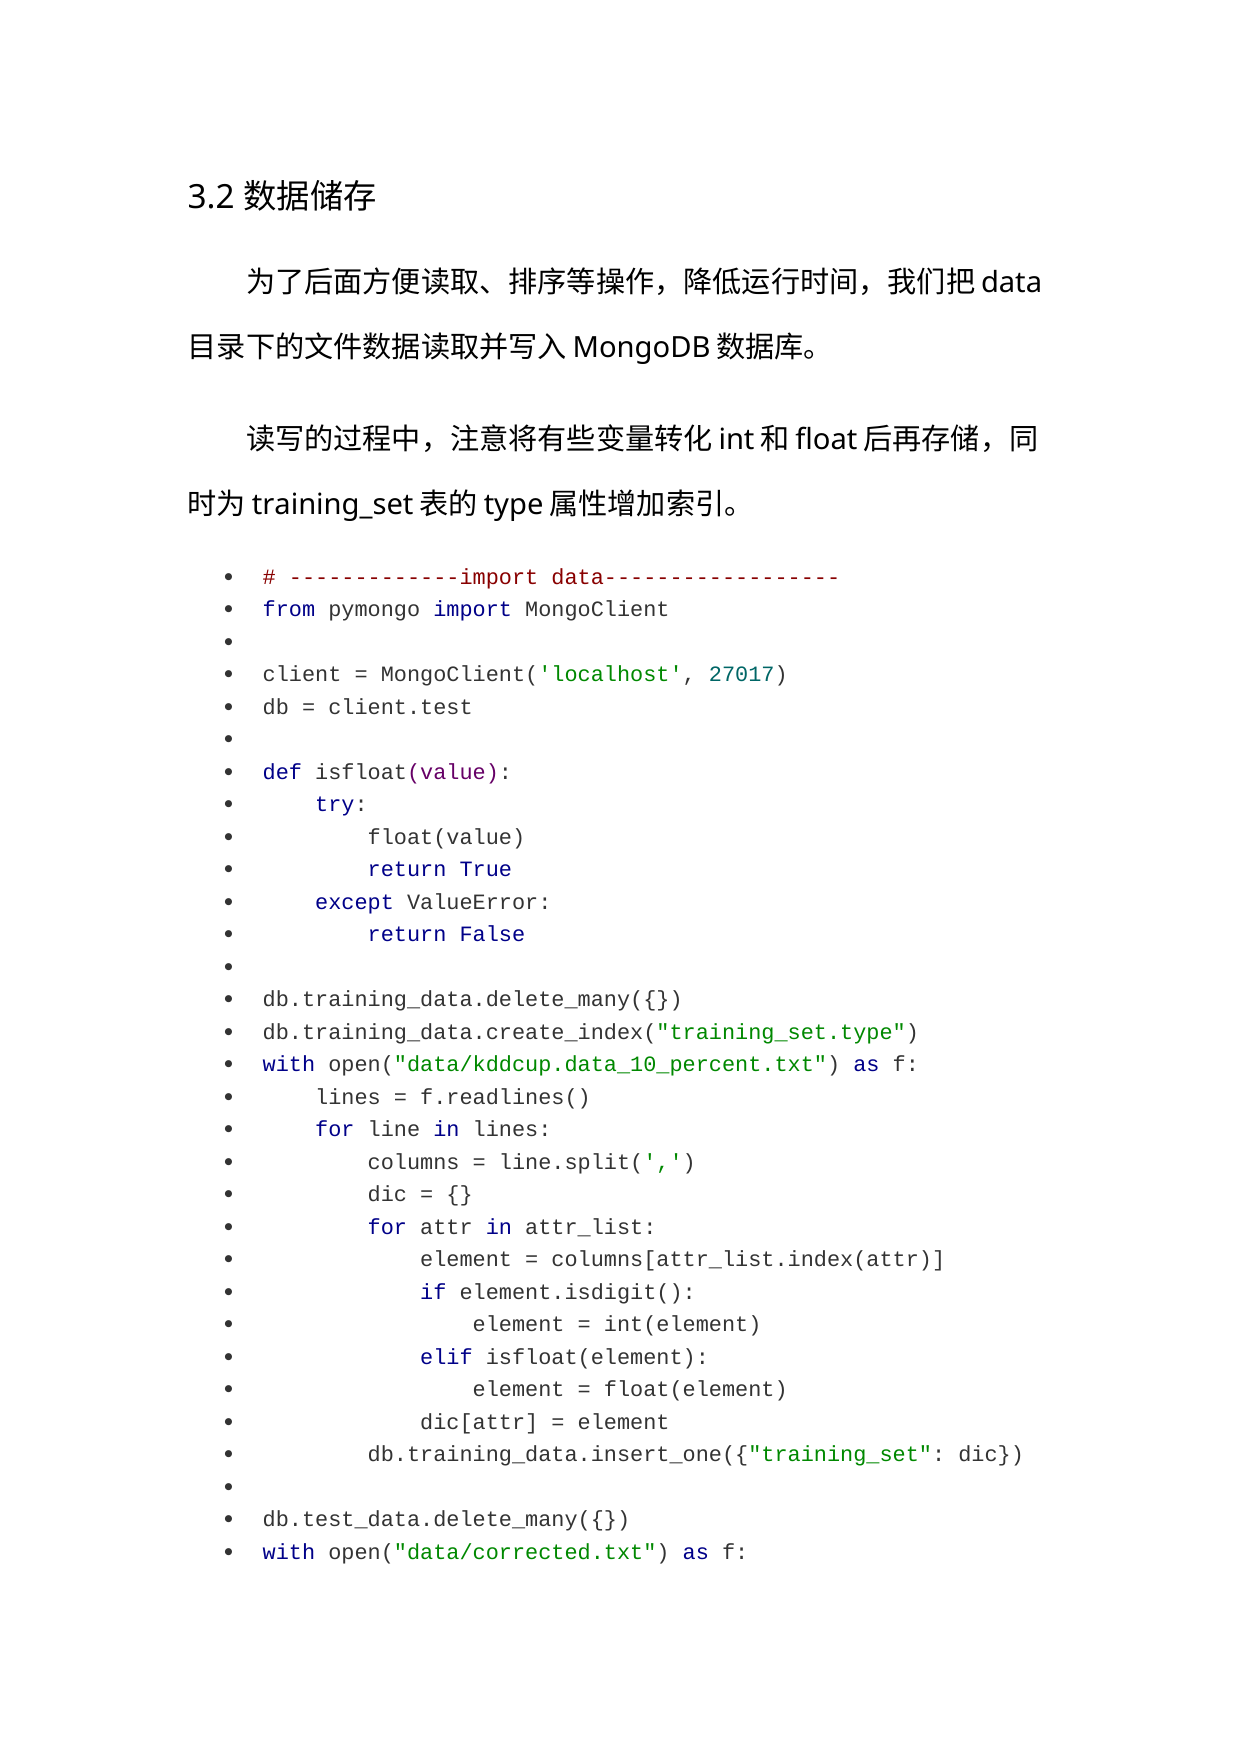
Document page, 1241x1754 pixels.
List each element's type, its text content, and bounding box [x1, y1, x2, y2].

text 读写的过程中，注意将有些变量转化int和float后再存储，同时为training_set表的type属性增加索引。 [187, 404, 1053, 534]
list for line in lines: [225, 1114, 1053, 1147]
list def isfloat(value): [225, 757, 1053, 789]
list except ValueError: [225, 887, 1053, 919]
list element = int(element) [225, 1309, 1053, 1342]
list if element.isdigit(): [225, 1277, 1053, 1309]
list with open("data/kddcup.data_10_percent.txt") as f: [225, 1049, 1053, 1082]
list db.training_data.insert_one({"training_set": dic}) [225, 1439, 1053, 1472]
list for attr in attr_list: [225, 1212, 1053, 1244]
list element = columns[attr_list.index(attr)] [225, 1244, 1053, 1277]
list float(value) [225, 822, 1053, 854]
list client = MongoClient('localhost', 27017) [225, 659, 1053, 692]
list columns = line.split(',') [225, 1147, 1053, 1179]
list return True [225, 854, 1053, 887]
text 3.2 数据储存 [187, 162, 1053, 227]
text 为了后面方便读取、排序等操作，降低运行时间，我们把data目录下的文件数据读取并写入MongoDB数据库。 [187, 247, 1053, 377]
list elif isfloat(element): [225, 1342, 1053, 1374]
list db = client.test [225, 692, 1053, 724]
list dic[attr] = element [225, 1407, 1053, 1439]
list db.training_data.create_index("training_set.type") [225, 1017, 1053, 1049]
list with open("data/corrected.txt") as f: [225, 1537, 1053, 1569]
list db.training_data.delete_many({}) [225, 984, 1053, 1017]
list dic = {} [225, 1179, 1053, 1212]
list try: [225, 789, 1053, 822]
list return False [225, 919, 1053, 952]
list db.test_data.delete_many({}) [225, 1504, 1053, 1537]
list # -------------import data------------------ [225, 562, 1053, 594]
list lines = f.readlines() [225, 1082, 1053, 1114]
list from pymongo import MongoClient [225, 594, 1053, 627]
list element = float(element) [225, 1374, 1053, 1407]
